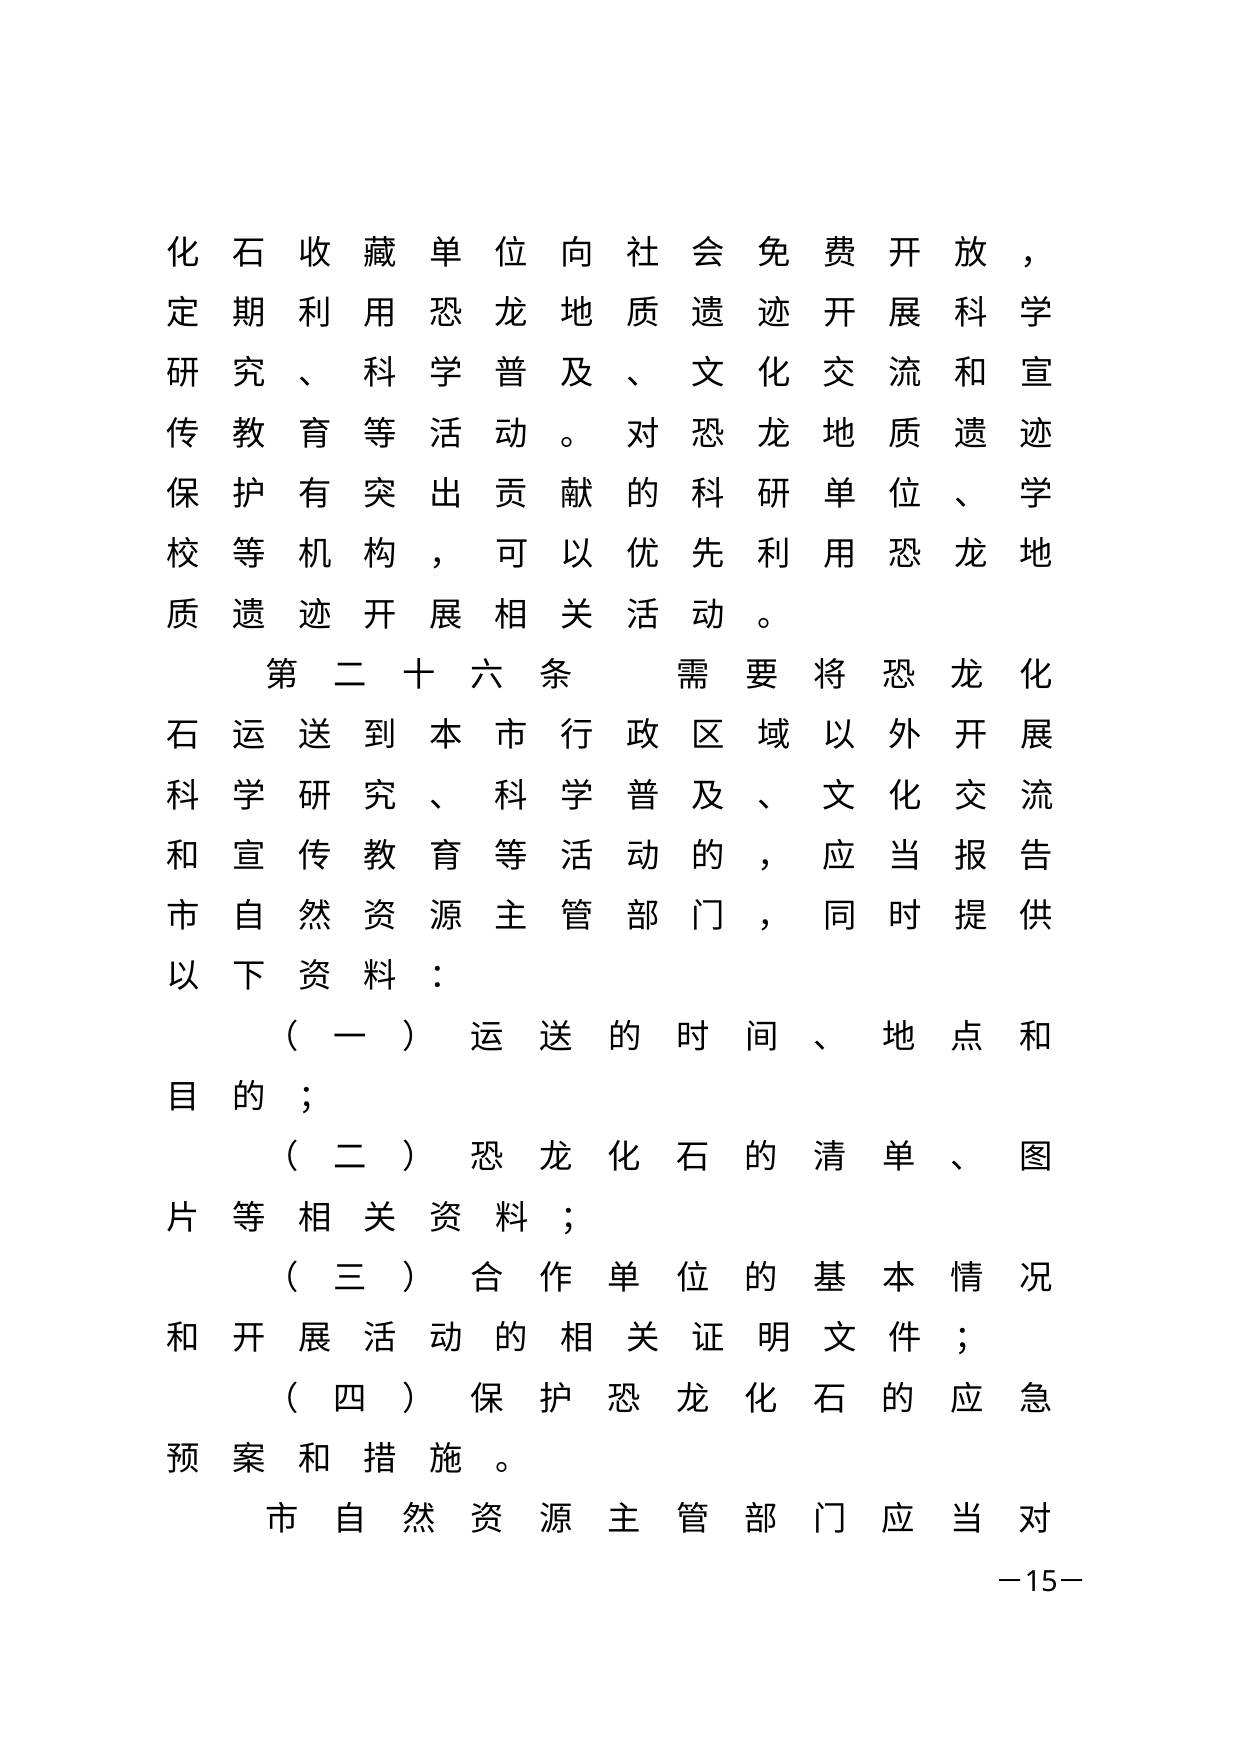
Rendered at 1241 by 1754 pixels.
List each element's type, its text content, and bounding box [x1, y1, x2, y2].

text （一）运送的时间、地点和目的； [167, 1003, 1085, 1124]
text 第二十五条 鼓励国有恐龙化石收藏单位向社会免费开放，定期利用恐龙地质遗迹开展科学研究、科学普及、文化交流和宣传教育等活动。对恐龙地质遗迹保护有突出贡献的科研单位、学校等机构，可以优先利用恐龙地质遗迹开展相关活动。 [167, 219, 1085, 642]
text 第二十六条 需要将恐龙化石运送到本市行政区域以外开展科学研究、科学普及、文化交流和宣传教育等活动的，应当报告市自然资源主管部门，同时提供以下资料： [167, 642, 1085, 1003]
text 市自然资源主管部门应当对前款活动进出本市的恐龙化石进行查验和监督管理；市文化广电旅游体育主管部门应当对前款活动中的国有恐龙化石收藏单位的恐龙化石进行监督管理。 [167, 1486, 1085, 1546]
text （二）恐龙化石的清单、图片等相关资料； [167, 1124, 1085, 1245]
text （四）保护恐龙化石的应急预案和措施。 [167, 1365, 1085, 1486]
text （三）合作单位的基本情况和开展活动的相关证明文件； [167, 1245, 1085, 1365]
